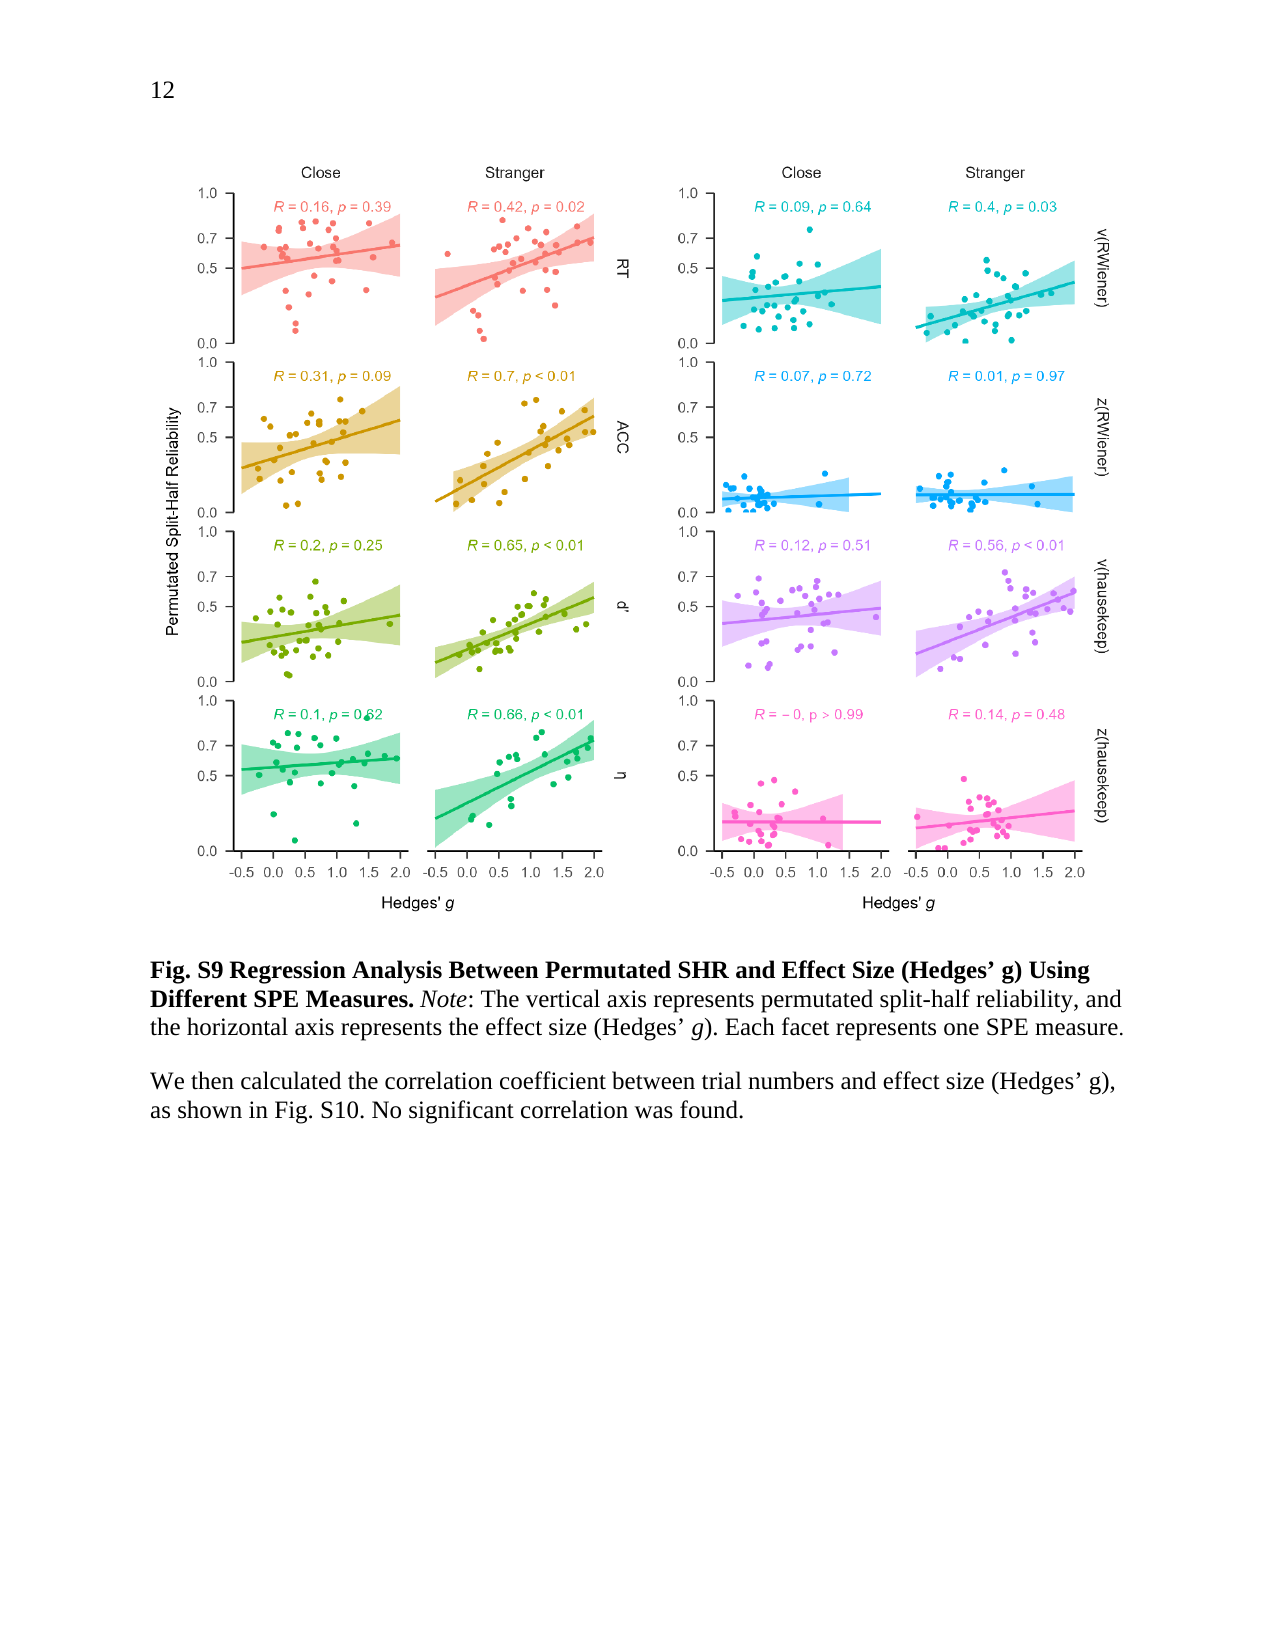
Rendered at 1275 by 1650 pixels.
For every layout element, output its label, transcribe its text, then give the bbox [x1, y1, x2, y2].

text We then calculated the correlation coefficient between trial numbers and effect size (Hedges’ g), as shown in Fig. S10. No significant correlation was found. [150, 1066, 1125, 1124]
text Fig. S9 Regression Analysis Between Permutated SHR and Effect Size (Hedges’ g) Using Different SPE Measures. Note: The vertical axis represents permutated split-half reliability, and the horizontal axis represents the effect size (Hedges’ g). Each facet represents one SPE measure. [150, 955, 1125, 1041]
picture [150, 150, 1125, 930]
